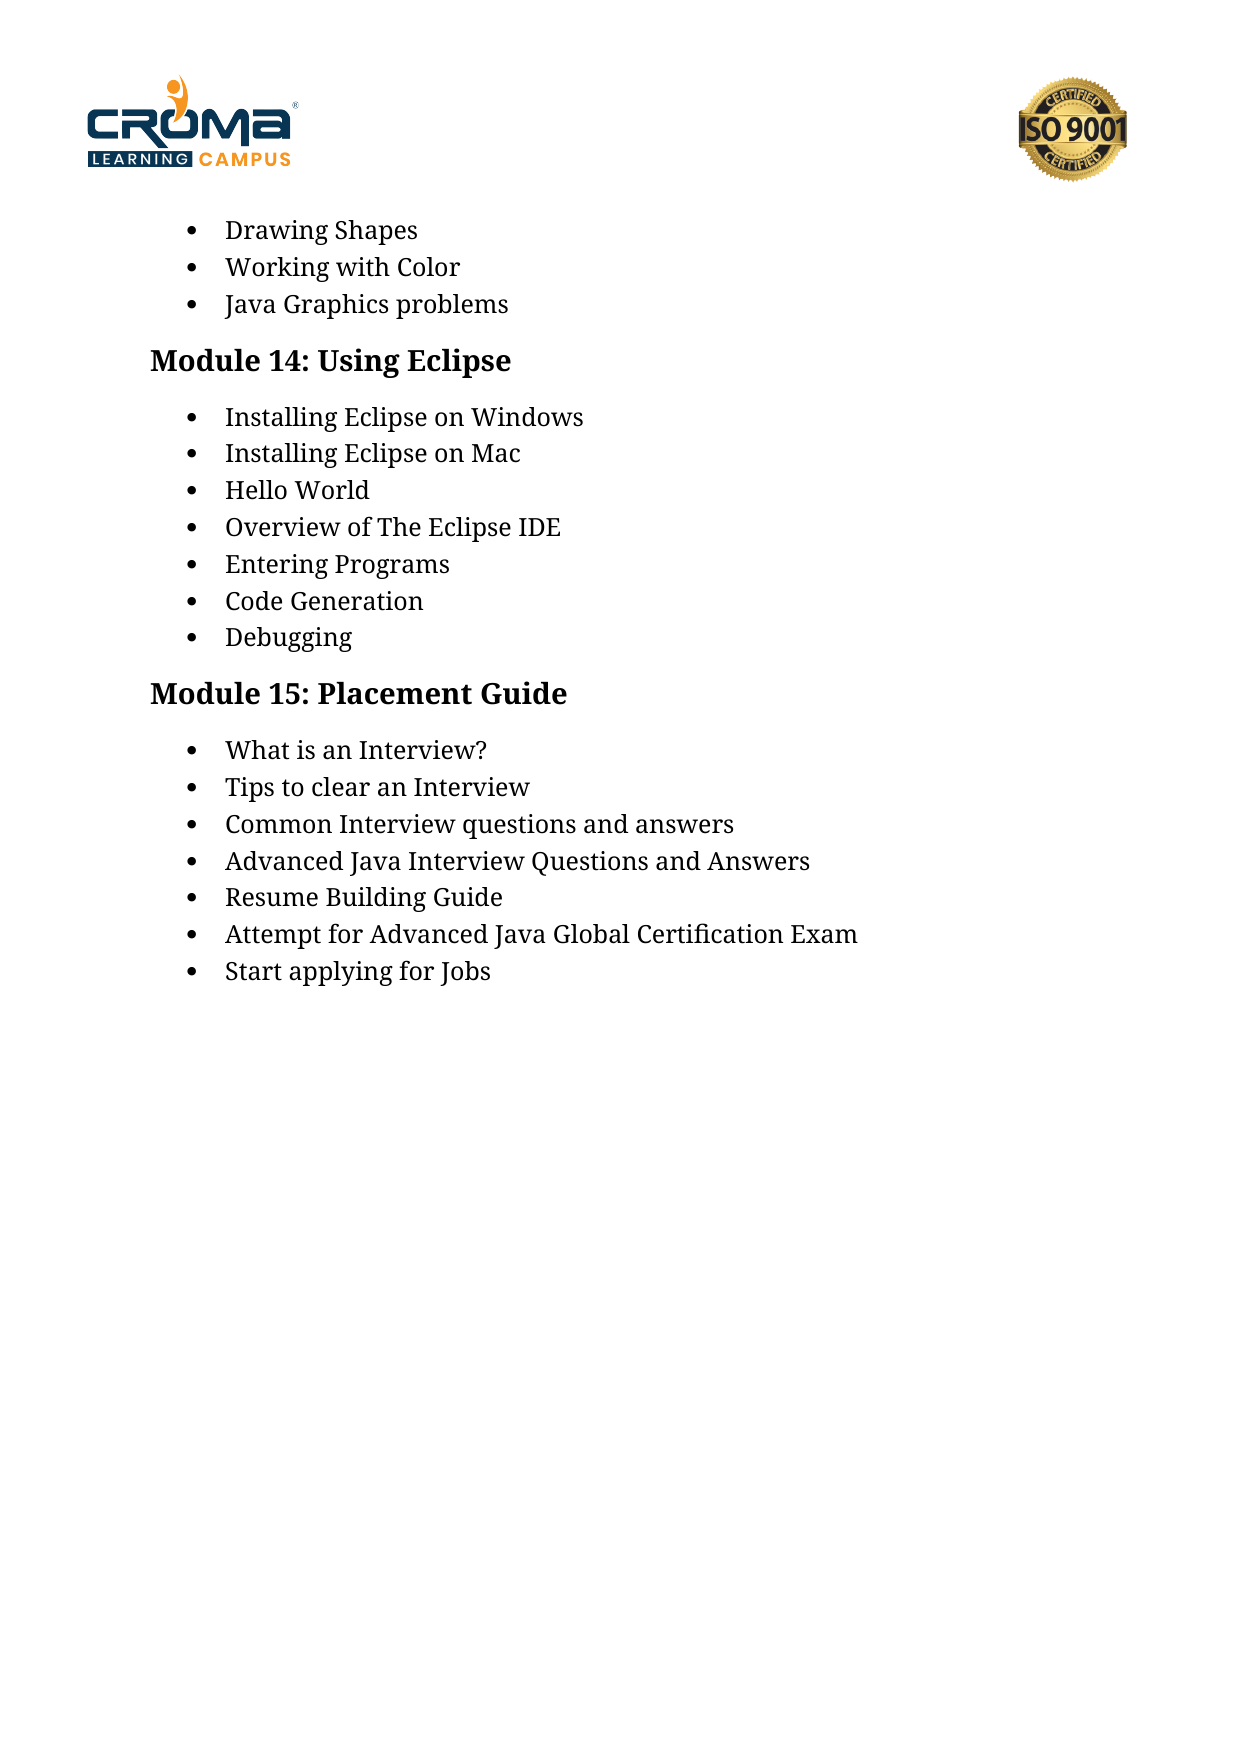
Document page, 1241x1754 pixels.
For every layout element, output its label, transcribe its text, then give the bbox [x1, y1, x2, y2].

list Drawing Shapes [187, 213, 1090, 247]
list Working with Color [187, 250, 1090, 284]
picture [991, 74, 1155, 184]
list Installing Eclipse on Mac [187, 436, 1090, 470]
list Advanced Java Interview Questions and Answers [187, 843, 1090, 877]
list Resume Building Guide [187, 880, 1090, 914]
list Entering Programs [187, 546, 1090, 581]
list What is an Interview? [187, 733, 1090, 767]
text Module 15: Placement Guide [150, 673, 1090, 713]
list Code Generation [187, 583, 1090, 617]
list Attempt for Advanced Java Global Certification Exam [187, 917, 1090, 951]
list Hello World [187, 473, 1090, 507]
list Common Interview questions and answers [187, 806, 1090, 841]
list Java Graphics problems [187, 286, 1090, 321]
list Overview of The Eclipse IDE [187, 510, 1090, 544]
text Module 14: Using Eclipse [150, 340, 1090, 379]
list Tips to clear an Interview [187, 770, 1090, 804]
list Installing Eclipse on Windows [187, 399, 1090, 433]
list Start applying for Jobs [187, 953, 1090, 988]
list Debugging [187, 620, 1090, 654]
picture [87, 74, 299, 167]
